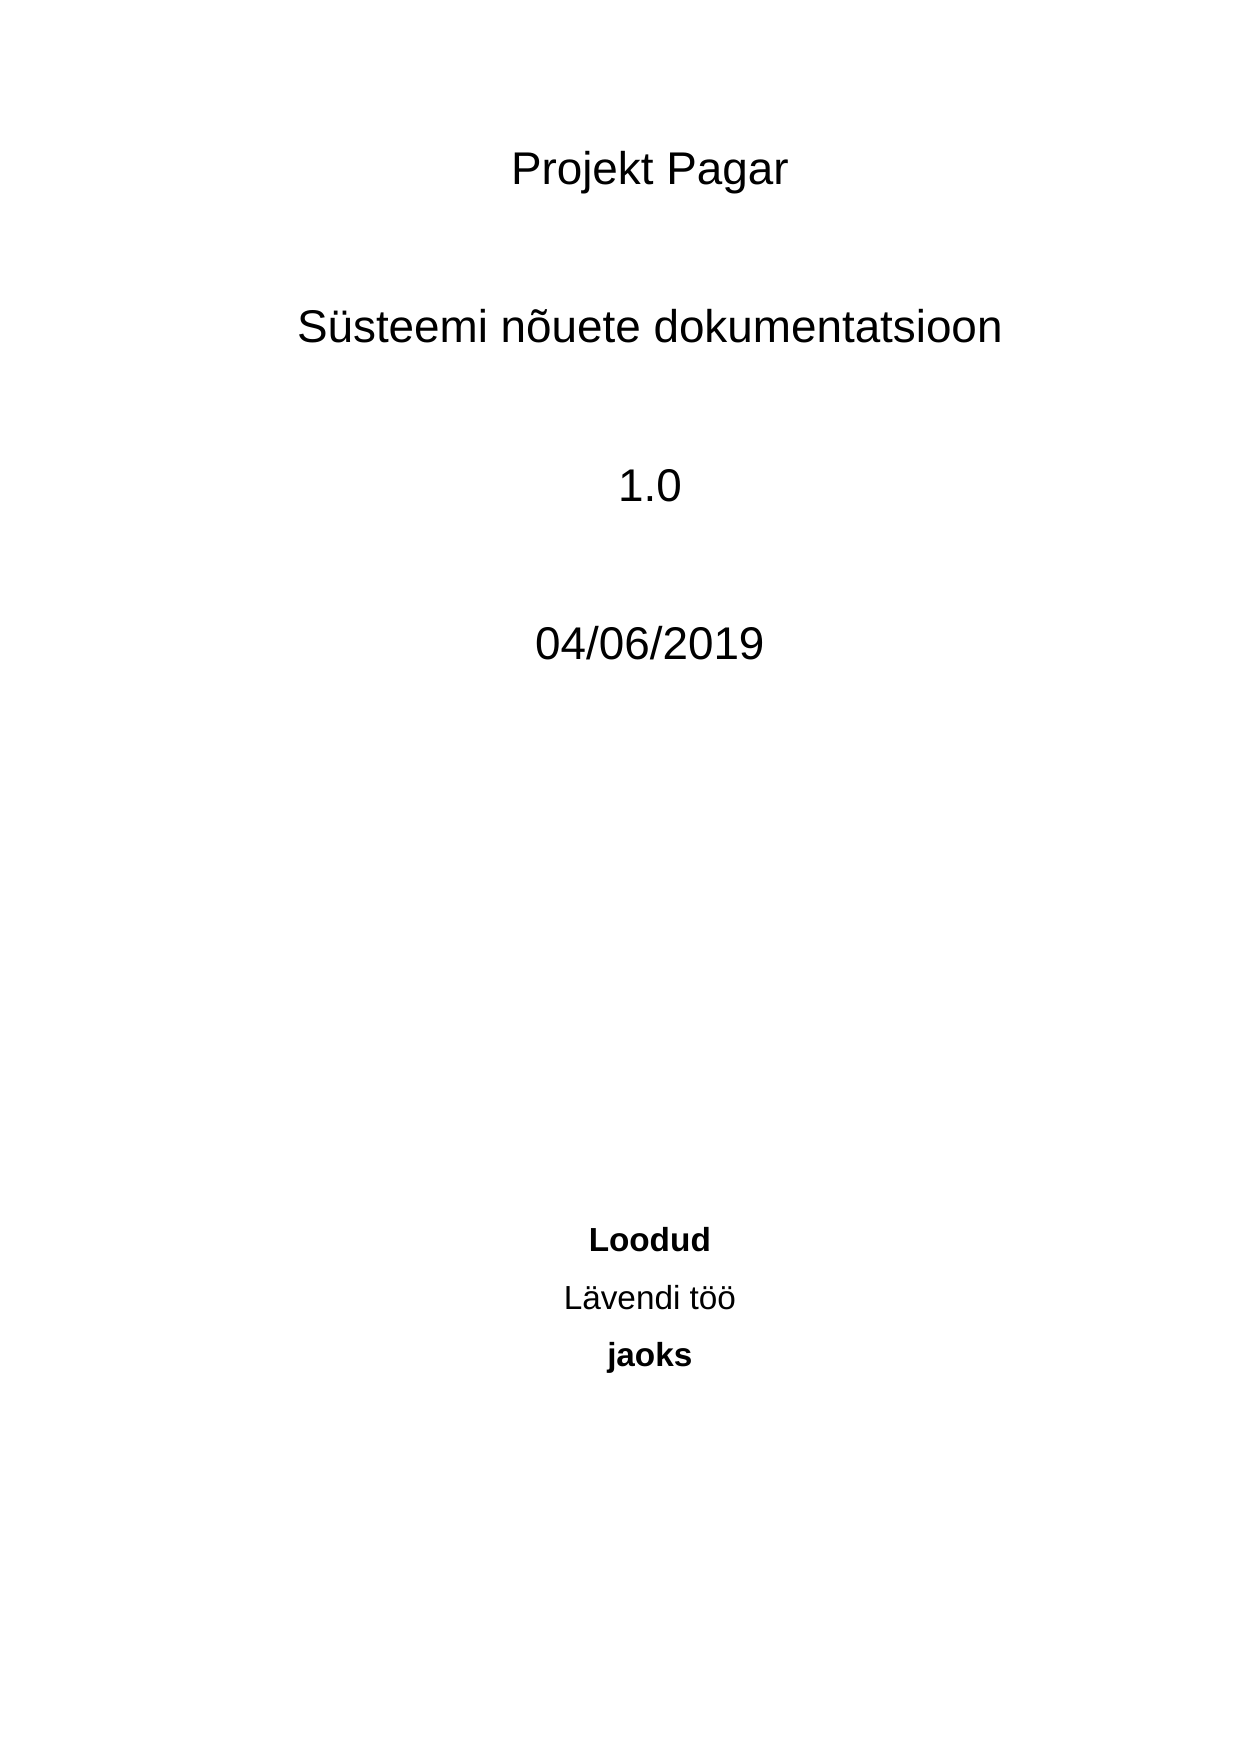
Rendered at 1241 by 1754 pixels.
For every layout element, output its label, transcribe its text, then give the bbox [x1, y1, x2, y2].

text Loodud Lävendi töö jaoks [171, 1220, 1128, 1374]
text Projekt Pagar [171, 142, 1128, 194]
text Süsteemi nõuete dokumentatsioon [171, 300, 1128, 353]
text 1.0 [171, 458, 1128, 511]
text 04/06/2019 [171, 616, 1128, 669]
